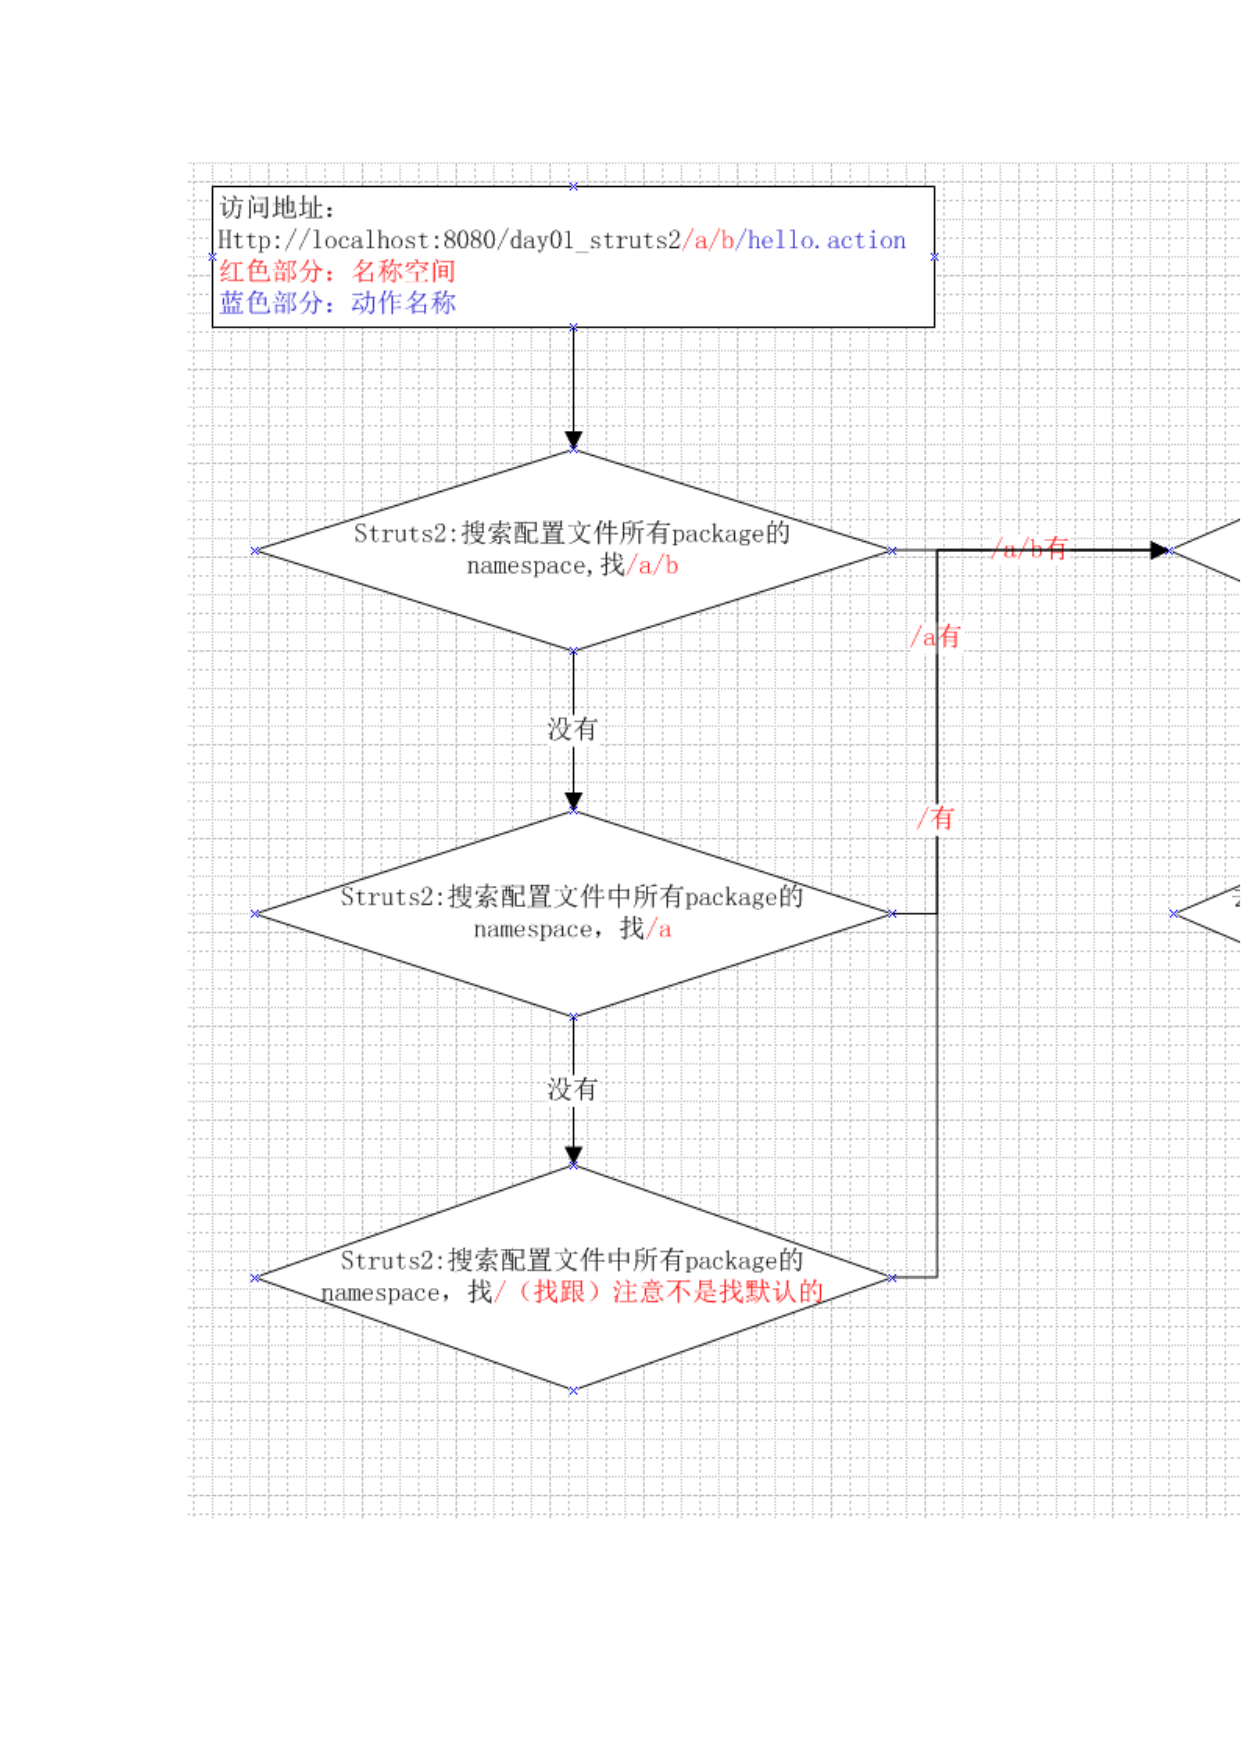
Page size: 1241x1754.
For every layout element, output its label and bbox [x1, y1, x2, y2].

picture [187, 162, 1241, 1520]
